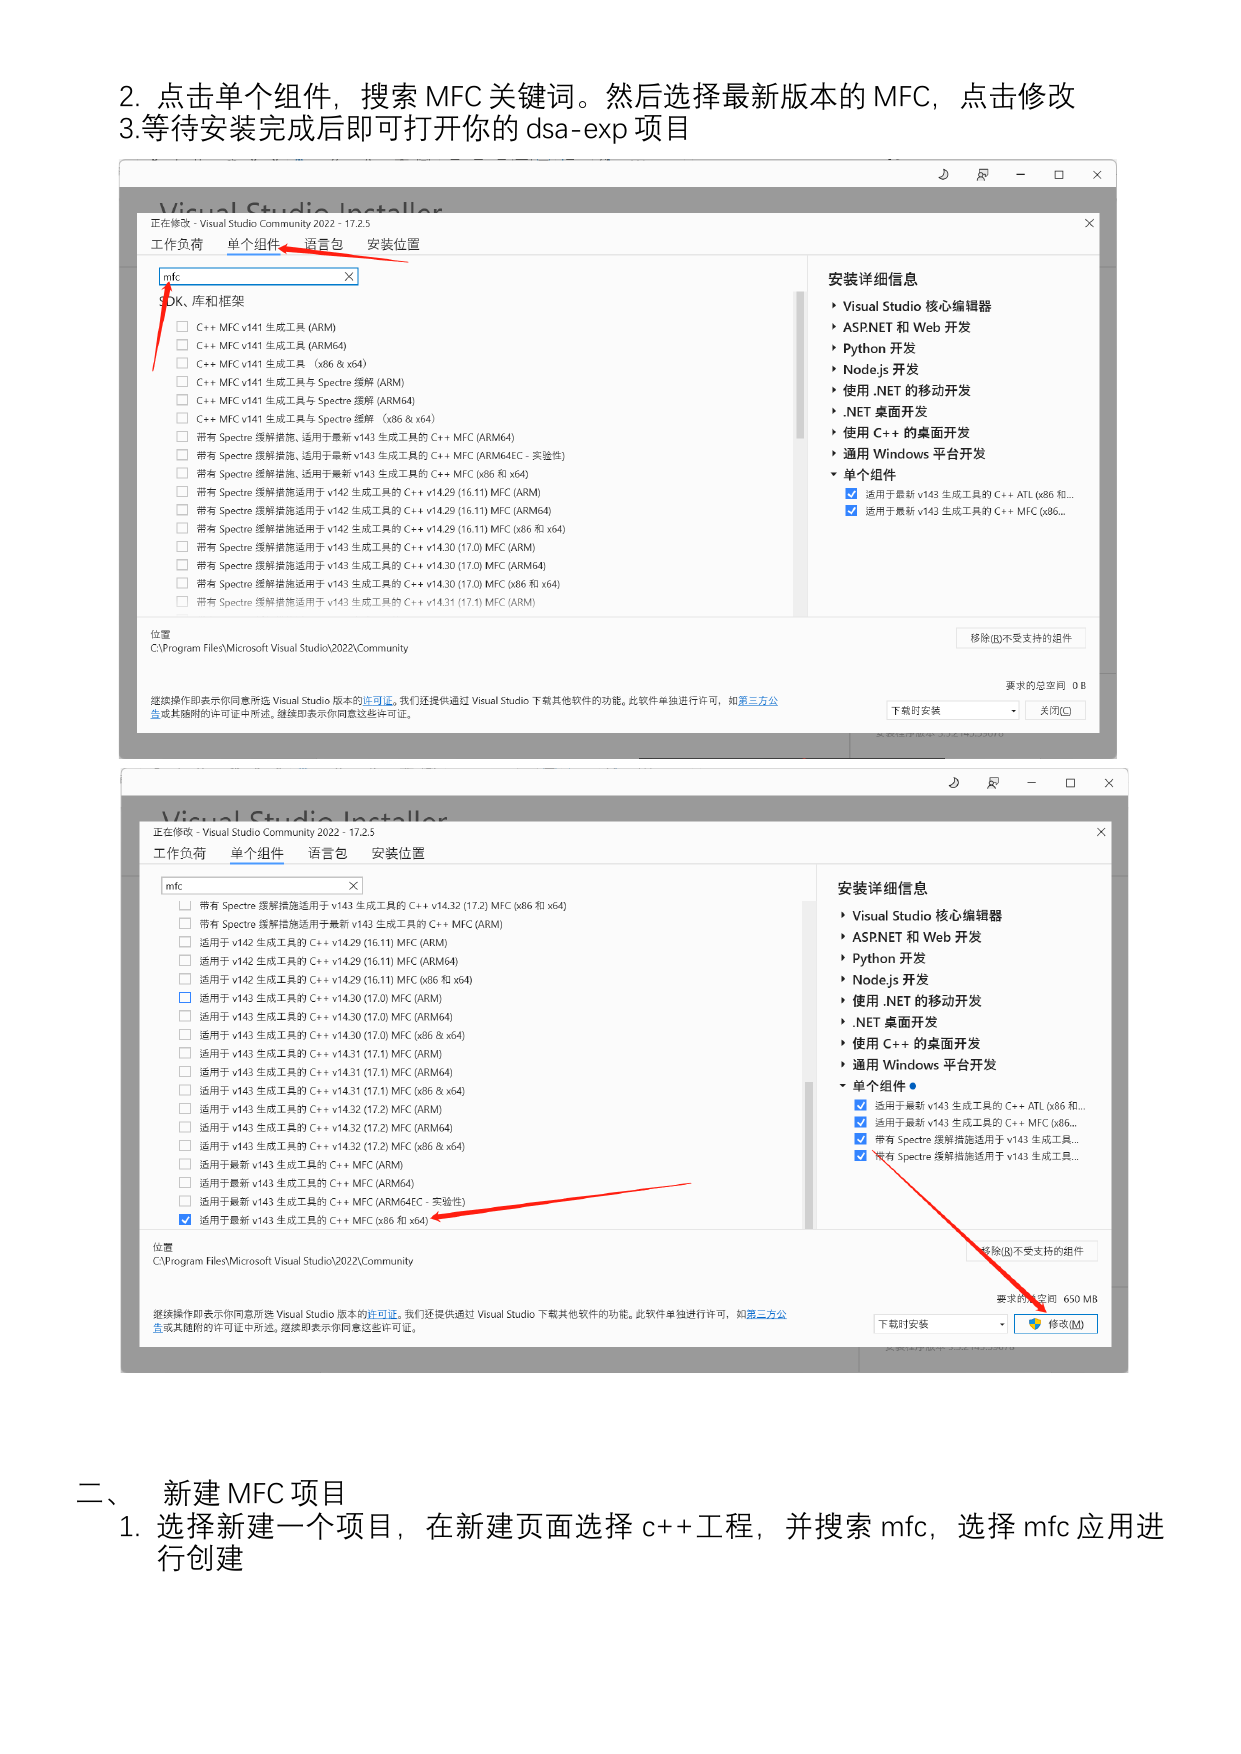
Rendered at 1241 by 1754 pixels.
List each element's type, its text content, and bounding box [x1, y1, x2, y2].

picture [120, 768, 1129, 1373]
text 3.等待安装完成后即可打开你的dsa-exp项目 [75, 113, 1165, 146]
list 点击单个组件，搜索MFC关键词。然后选择最新版本的MFC，点击修改 [119, 81, 1165, 113]
list 新建MFC项目 [75, 1478, 1165, 1511]
picture [118, 159, 1117, 759]
list 选择新建一个项目，在新建页面选择c++工程，并搜索mfc，选择mfc应用进行创建 [119, 1511, 1165, 1576]
